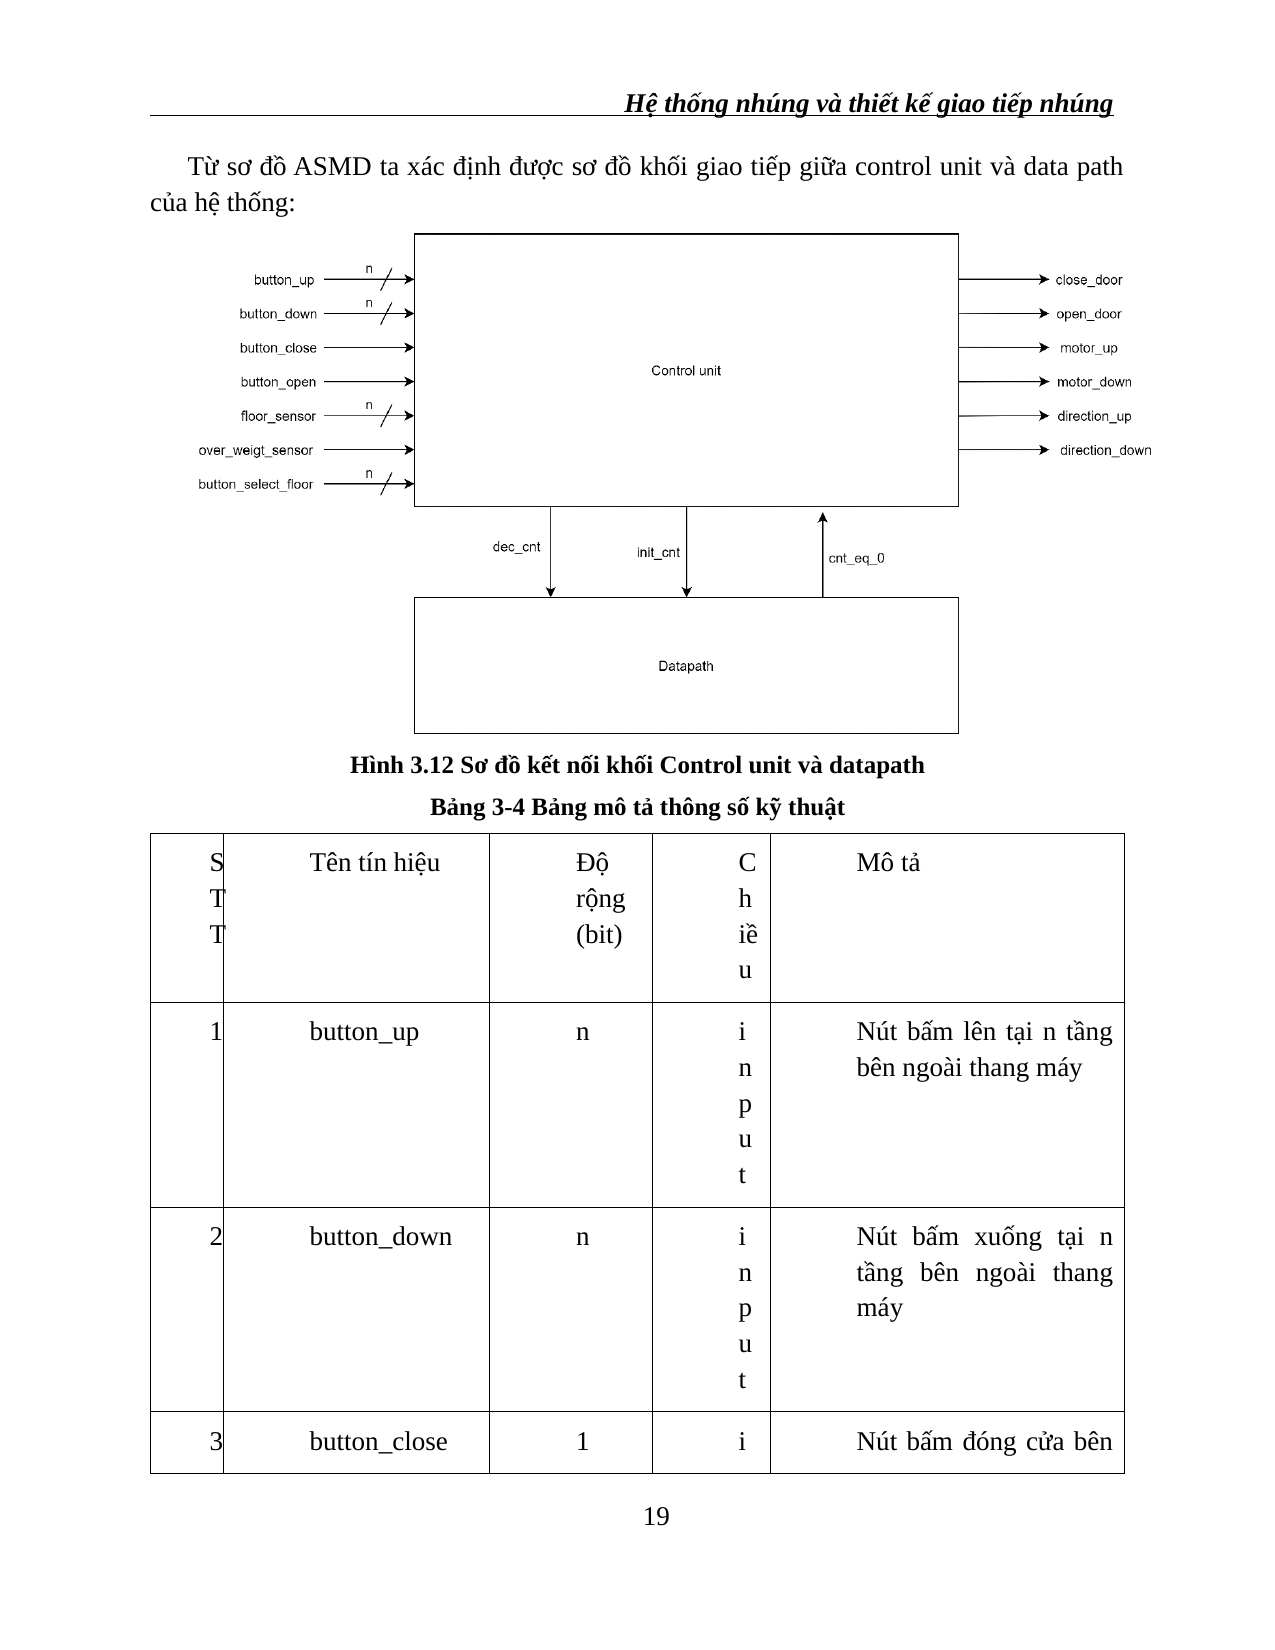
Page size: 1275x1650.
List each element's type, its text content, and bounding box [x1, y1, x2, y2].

table_cell button_down [224, 1208, 489, 1411]
table_cell Nút bấm lên tại n tầng bên ngoài thang máy [771, 1003, 1124, 1207]
table_cell 1 [490, 1412, 652, 1473]
table_header Mô tả [771, 834, 1124, 1002]
table_header Độ rộng (bit) [490, 834, 652, 1002]
table_cell input [653, 1003, 770, 1207]
table_header Tên tín hiệu [224, 834, 489, 1002]
table_cell 2 [151, 1208, 223, 1411]
table_header Chiều [653, 834, 770, 1002]
table_cell button_close [224, 1412, 489, 1473]
table_header STT [151, 834, 223, 1002]
table_cell input [653, 1208, 770, 1411]
table_cell Nút bấm xuống tại n tầng bên ngoài thang máy [771, 1208, 1124, 1411]
table_cell 1 [151, 1003, 223, 1207]
table_cell 3 [151, 1412, 223, 1473]
table_cell button_up [224, 1003, 489, 1207]
picture [187, 233, 1163, 734]
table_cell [771, 1412, 1124, 1473]
table_cell input [653, 1412, 770, 1473]
text Từ sơ đồ ASMD ta xác định được sơ đồ khối giao tiếp giữa control unit và data path của hệ thống: [150, 150, 1125, 217]
table_cell n [490, 1003, 652, 1207]
table_cell n [490, 1208, 652, 1411]
